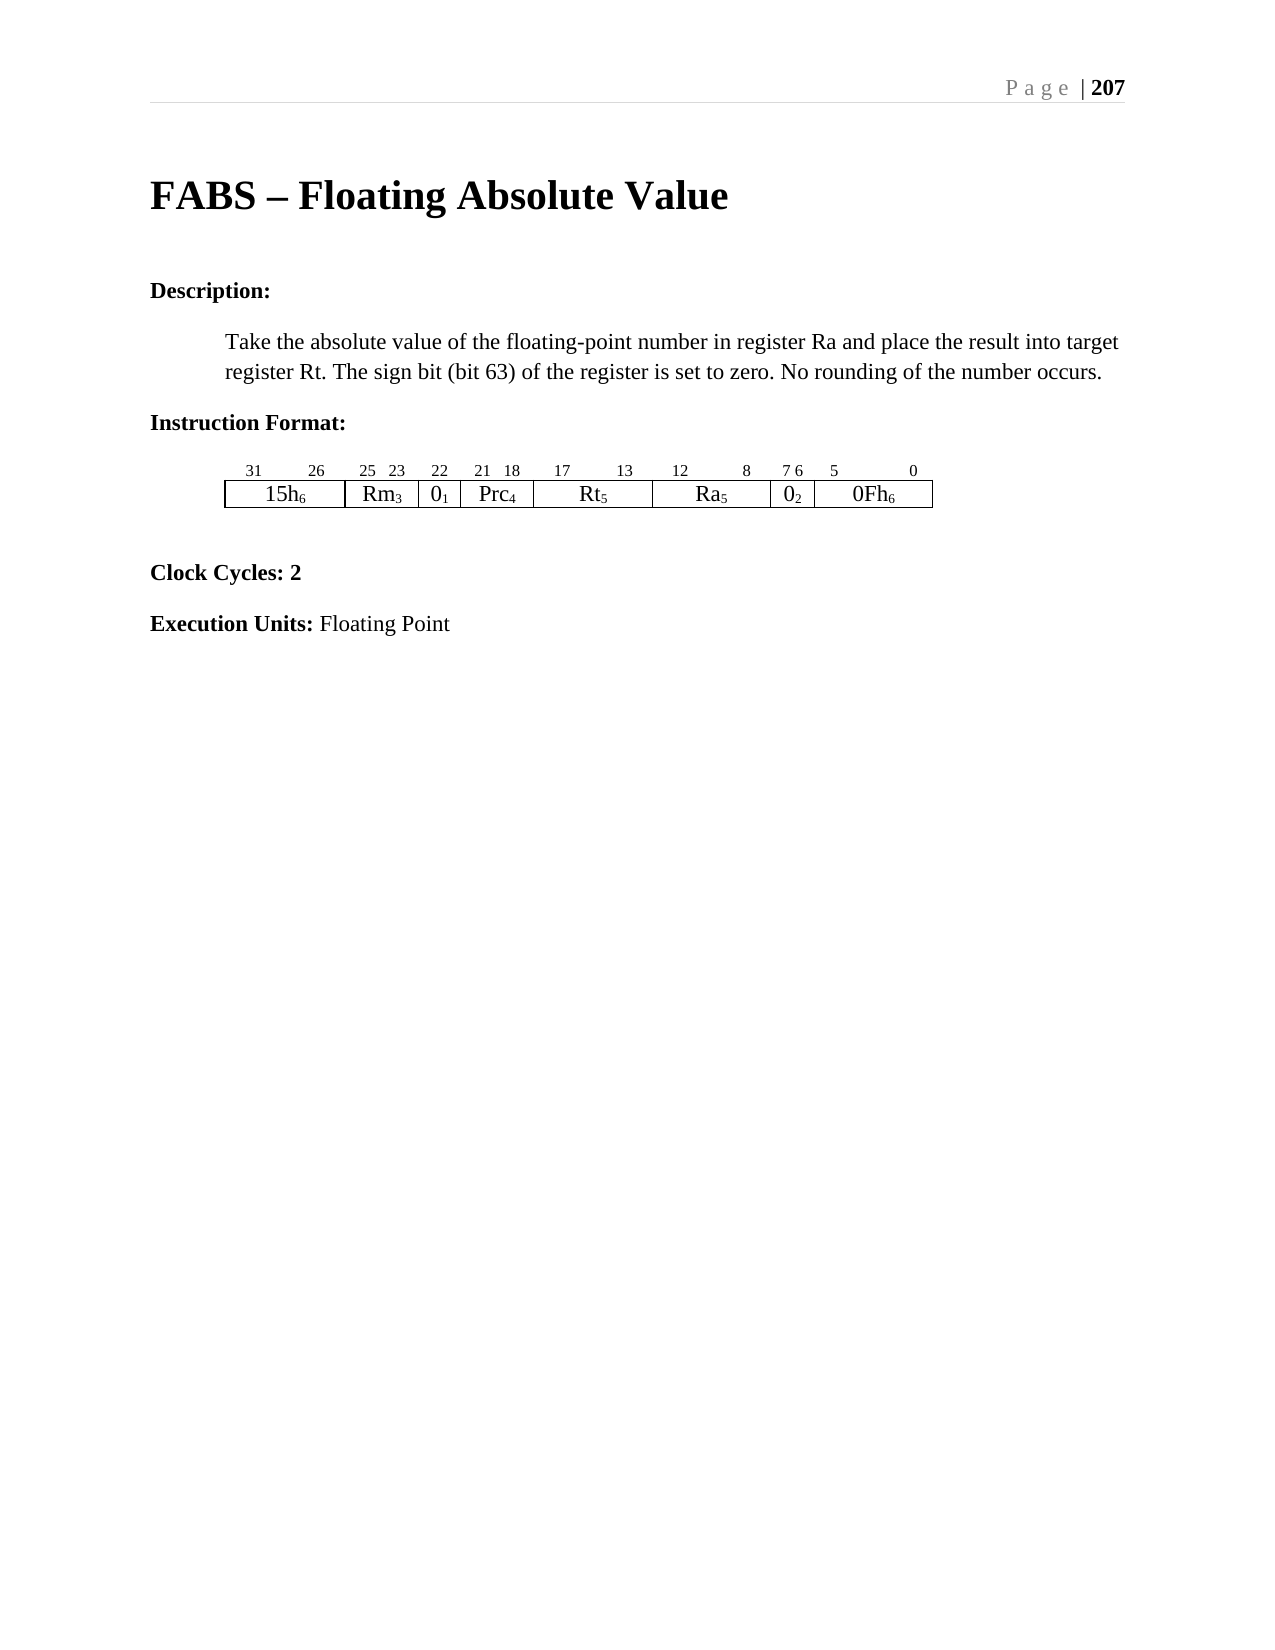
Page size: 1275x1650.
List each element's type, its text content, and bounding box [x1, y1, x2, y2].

subtitle FABS – Floating Absolute Value [150, 171, 1125, 219]
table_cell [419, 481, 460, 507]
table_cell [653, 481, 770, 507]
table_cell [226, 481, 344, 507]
text Description: [150, 277, 1125, 303]
text Clock Cycles: 2 [150, 559, 1125, 585]
text Take the absolute value of the floating-point number in register Ra and place the result into target register Rt. The sign bit (bit 63) of the register is set to zero. No rounding of the number occurs. [225, 328, 1125, 384]
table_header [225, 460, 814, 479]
text Execution Units: Floating Point [150, 610, 1125, 636]
text Instruction Format: [150, 409, 1125, 436]
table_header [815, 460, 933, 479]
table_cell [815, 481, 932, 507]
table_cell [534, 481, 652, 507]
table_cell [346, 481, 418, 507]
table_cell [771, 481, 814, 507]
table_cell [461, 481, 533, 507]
